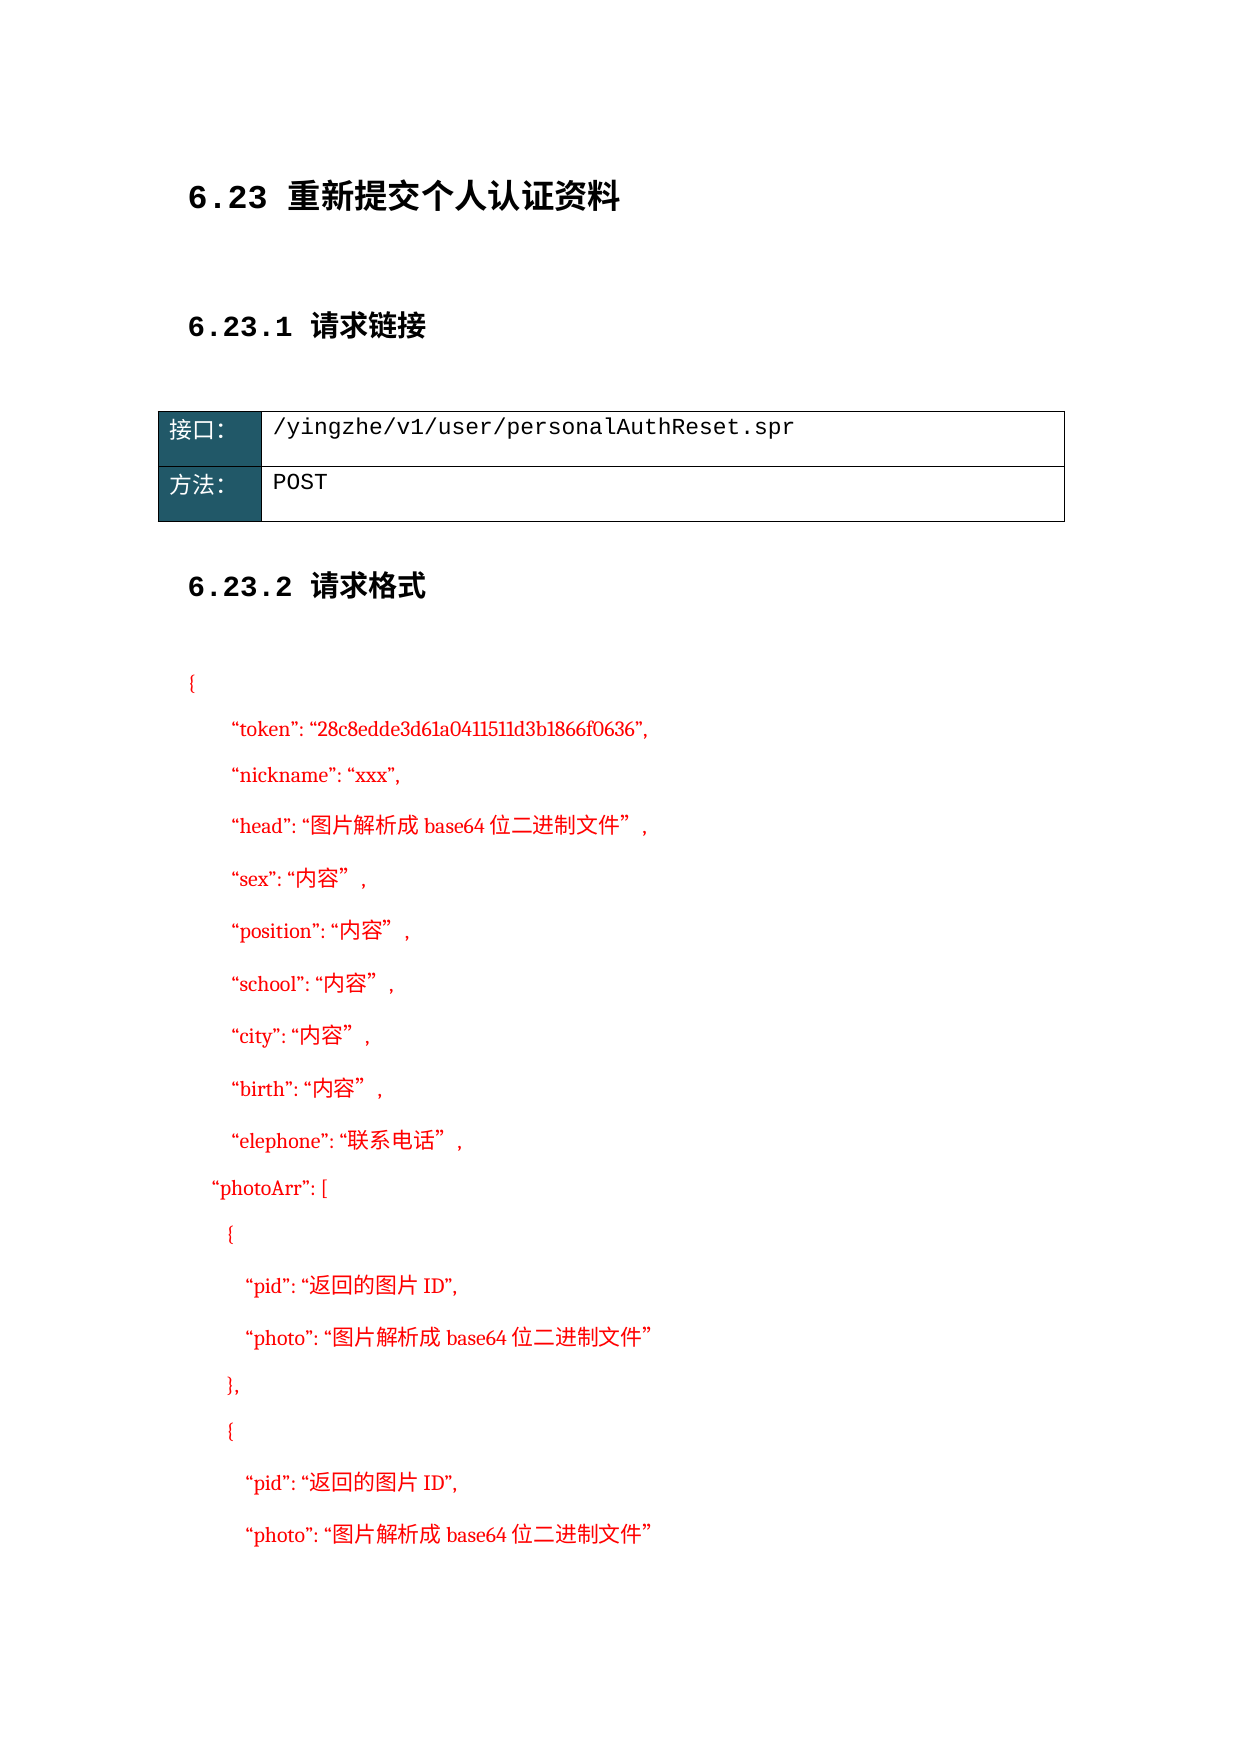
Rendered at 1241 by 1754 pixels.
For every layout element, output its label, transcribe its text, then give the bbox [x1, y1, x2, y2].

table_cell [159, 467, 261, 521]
text “token”: “28c8edde3d61a0411511d3b1866f0636”, [187, 716, 1053, 741]
subtitle 6.23 重新提交个人认证资料 [187, 162, 1053, 227]
subtitle 6.23.2 请求格式 [187, 551, 1053, 616]
text “photo”: “图片解析成base64位二进制文件” [187, 1320, 1053, 1352]
text “pid”: “返回的图片ID”, [187, 1465, 1053, 1497]
text “school”: “内容”, [187, 966, 1053, 997]
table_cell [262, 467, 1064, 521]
text “nickname”: “xxx”, [187, 762, 1053, 787]
text “sex”: “内容”, [187, 861, 1053, 892]
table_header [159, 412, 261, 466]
text }, [187, 1373, 1053, 1398]
text “elephone”: “联系电话”, [187, 1123, 1053, 1155]
text “head”: “图片解析成base64位二进制文件”, [187, 808, 1053, 840]
text { [187, 1222, 1053, 1247]
text “birth”: “内容”, [187, 1071, 1053, 1102]
text { [187, 670, 1053, 695]
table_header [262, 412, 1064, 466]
text “pid”: “返回的图片ID”, [187, 1268, 1053, 1299]
text “photoArr”: [ [187, 1176, 1053, 1201]
text { [187, 1419, 1053, 1444]
text “position”: “内容”, [187, 913, 1053, 945]
subtitle 6.23.1 请求链接 [187, 292, 1053, 357]
text “photo”: “图片解析成base64位二进制文件” [187, 1517, 1053, 1549]
text “city”: “内容”, [187, 1018, 1053, 1050]
